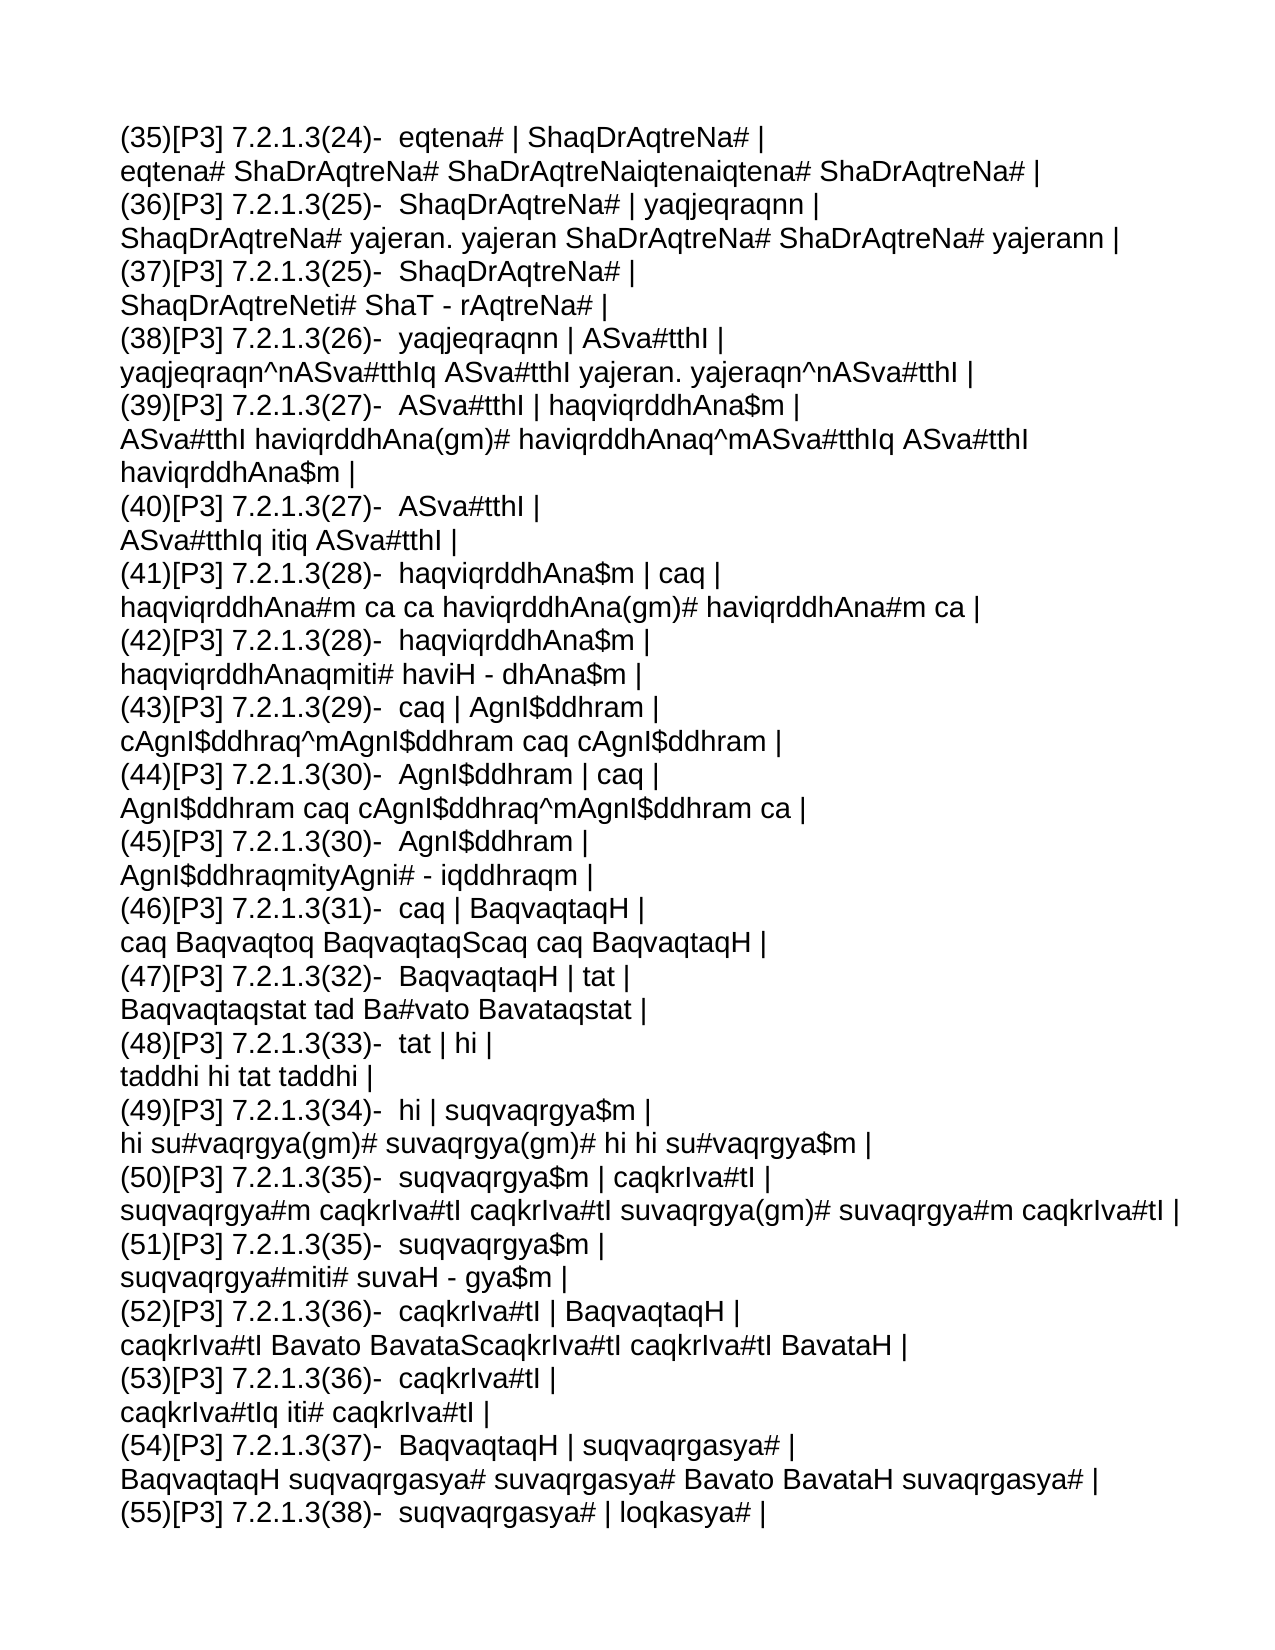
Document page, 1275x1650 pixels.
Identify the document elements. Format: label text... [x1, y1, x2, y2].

text (39)[P3] 7.2.1.3(27)- ASva#tthI | haqviqrddhAna$m | [120, 388, 1200, 422]
text (42)[P3] 7.2.1.3(28)- haqviqrddhAna$m | [120, 623, 1200, 657]
text (53)[P3] 7.2.1.3(36)- caqkrIva#tI | [120, 1361, 1200, 1394]
text (45)[P3] 7.2.1.3(30)- AgnI$ddhram | [120, 824, 1200, 858]
text (54)[P3] 7.2.1.3(37)- BaqvaqtaqH | suqvaqrgasya# | [120, 1428, 1200, 1462]
text cAgnI$ddhraq^mAgnI$ddhram caq cAgnI$ddhram | [120, 724, 1200, 757]
text haqviqrddhAna#m ca ca haviqrddhAna(gm)# haviqrddhAna#m ca | [120, 589, 1200, 623]
text haqviqrddhAnaqmiti# haviH - dhAna$m | [120, 657, 1200, 690]
text caq Baqvaqtoq BaqvaqtaqScaq caq BaqvaqtaqH | [120, 925, 1200, 958]
text (46)[P3] 7.2.1.3(31)- caq | BaqvaqtaqH | [120, 891, 1200, 925]
text (55)[P3] 7.2.1.3(38)- suqvaqrgasya# | loqkasya# | [120, 1495, 1200, 1529]
text caqkrIva#tIq iti# caqkrIva#tI | [120, 1394, 1200, 1428]
text Baqvaqtaqstat tad Ba#vato Bavataqstat | [120, 992, 1200, 1026]
text (47)[P3] 7.2.1.3(32)- BaqvaqtaqH | tat | [120, 958, 1200, 992]
text (37)[P3] 7.2.1.3(25)- ShaqDrAqtreNa# | [120, 254, 1200, 288]
text (36)[P3] 7.2.1.3(25)- ShaqDrAqtreNa# | yaqjeqraqnn | [120, 187, 1200, 221]
text ShaqDrAqtreNeti# ShaT - rAqtreNa# | [120, 288, 1200, 321]
text ASva#tthI haviqrddhAna(gm)# haviqrddhAnaq^mASva#tthIq ASva#tthI haviqrddhAna$m | [120, 422, 1200, 489]
text eqtena# ShaDrAqtreNa# ShaDrAqtreNaiqtenaiqtena# ShaDrAqtreNa# | [120, 153, 1200, 187]
text (43)[P3] 7.2.1.3(29)- caq | AgnI$ddhram | [120, 690, 1200, 724]
text (44)[P3] 7.2.1.3(30)- AgnI$ddhram | caq | [120, 757, 1200, 791]
text AgnI$ddhram caq cAgnI$ddhraq^mAgnI$ddhram ca | [120, 791, 1200, 824]
text (40)[P3] 7.2.1.3(27)- ASva#tthI | [120, 489, 1200, 522]
text caqkrIva#tI Bavato BavataScaqkrIva#tI caqkrIva#tI BavataH | [120, 1327, 1200, 1361]
text suqvaqrgya#miti# suvaH - gya$m | [120, 1260, 1200, 1294]
text suqvaqrgya#m caqkrIva#tI caqkrIva#tI suvaqrgya(gm)# suvaqrgya#m caqkrIva#tI | [120, 1193, 1200, 1227]
text (51)[P3] 7.2.1.3(35)- suqvaqrgya$m | [120, 1227, 1200, 1260]
text yaqjeqraqn^nASva#tthIq ASva#tthI yajeran. yajeraqn^nASva#tthI | [120, 355, 1200, 388]
text hi su#vaqrgya(gm)# suvaqrgya(gm)# hi hi su#vaqrgya$m | [120, 1126, 1200, 1160]
text taddhi hi tat taddhi | [120, 1059, 1200, 1093]
text (48)[P3] 7.2.1.3(33)- tat | hi | [120, 1026, 1200, 1059]
text ShaqDrAqtreNa# yajeran. yajeran ShaDrAqtreNa# ShaDrAqtreNa# yajerann | [120, 221, 1200, 254]
text (49)[P3] 7.2.1.3(34)- hi | suqvaqrgya$m | [120, 1093, 1200, 1126]
text (41)[P3] 7.2.1.3(28)- haqviqrddhAna$m | caq | [120, 556, 1200, 589]
text (38)[P3] 7.2.1.3(26)- yaqjeqraqnn | ASva#tthI | [120, 321, 1200, 355]
text (50)[P3] 7.2.1.3(35)- suqvaqrgya$m | caqkrIva#tI | [120, 1160, 1200, 1193]
text ASva#tthIq itiq ASva#tthI | [120, 522, 1200, 556]
text (35)[P3] 7.2.1.3(24)- eqtena# | ShaqDrAqtreNa# | [120, 120, 1200, 153]
text AgnI$ddhraqmityAgni# - iqddhraqm | [120, 858, 1200, 891]
text (52)[P3] 7.2.1.3(36)- caqkrIva#tI | BaqvaqtaqH | [120, 1294, 1200, 1327]
text BaqvaqtaqH suqvaqrgasya# suvaqrgasya# Bavato BavataH suvaqrgasya# | [120, 1462, 1200, 1495]
